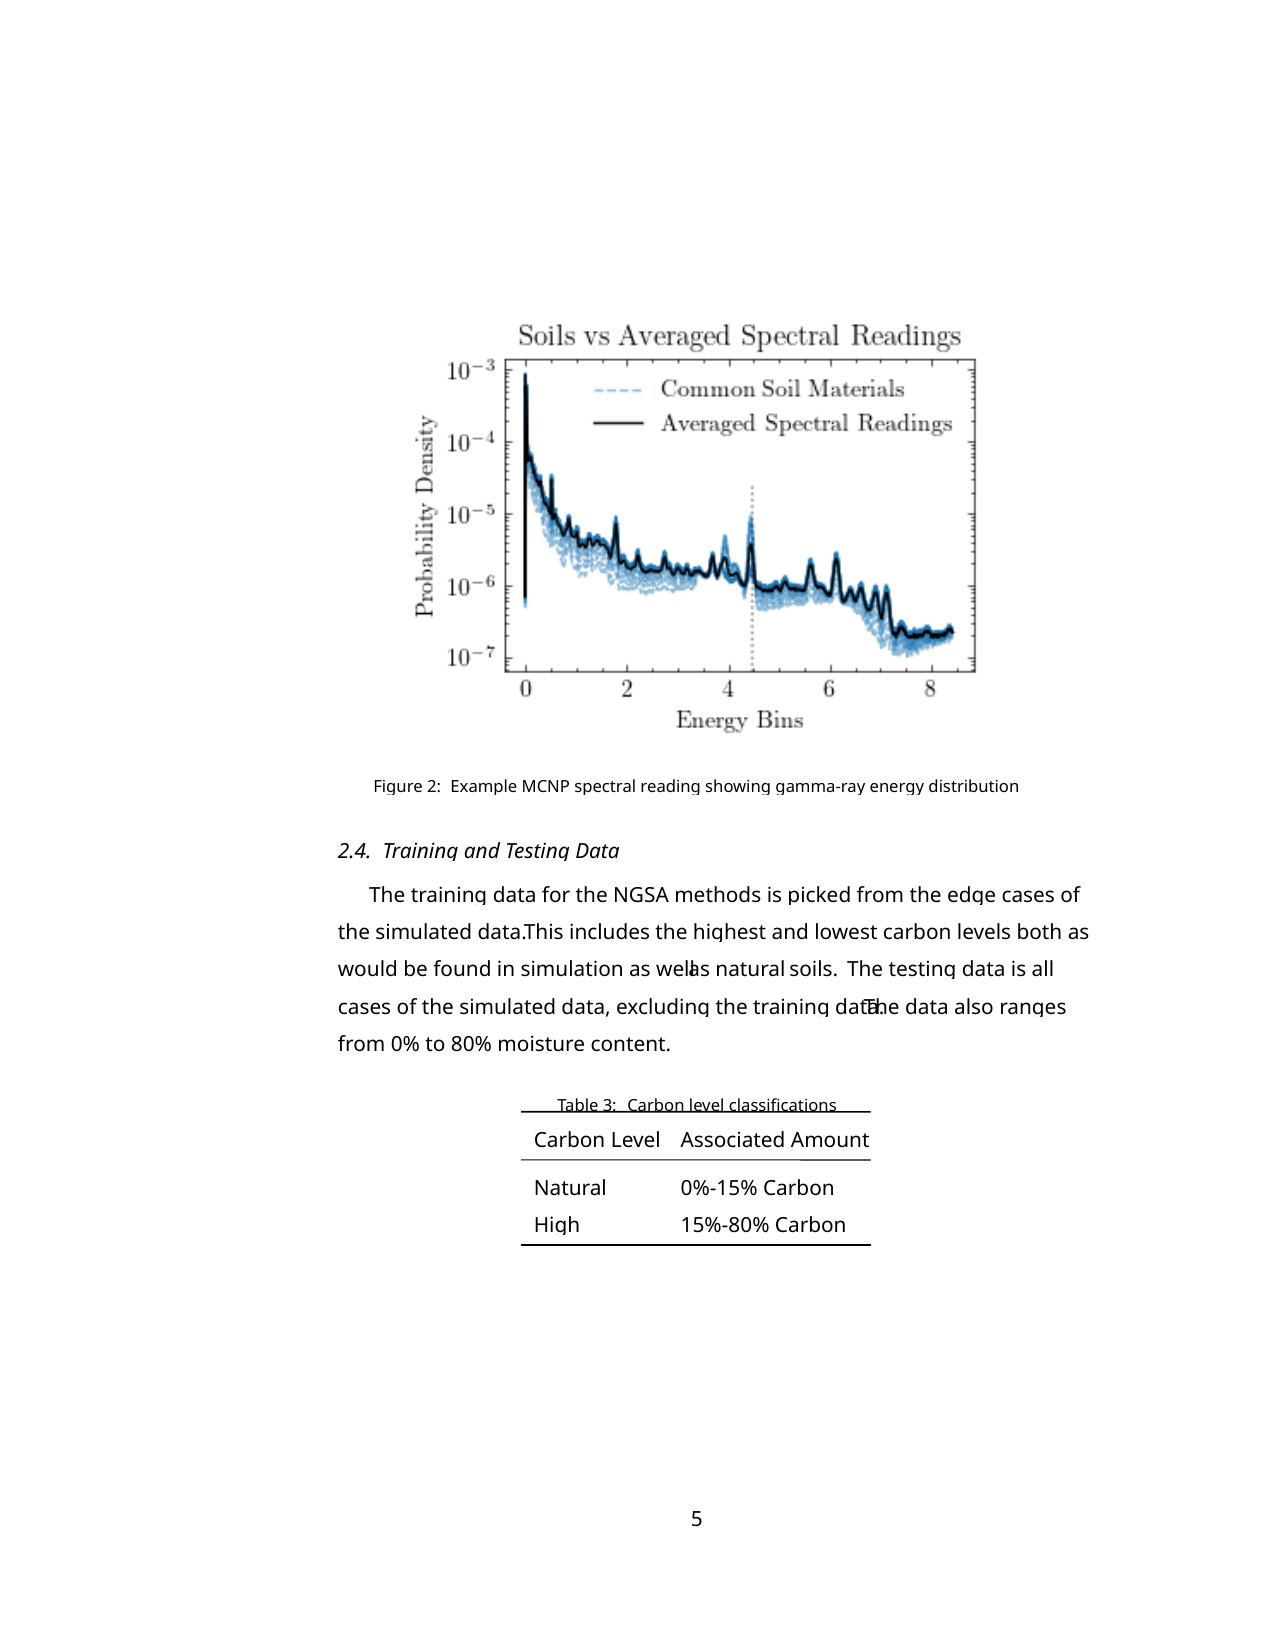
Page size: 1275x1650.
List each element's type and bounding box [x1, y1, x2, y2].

picture [409, 319, 983, 740]
